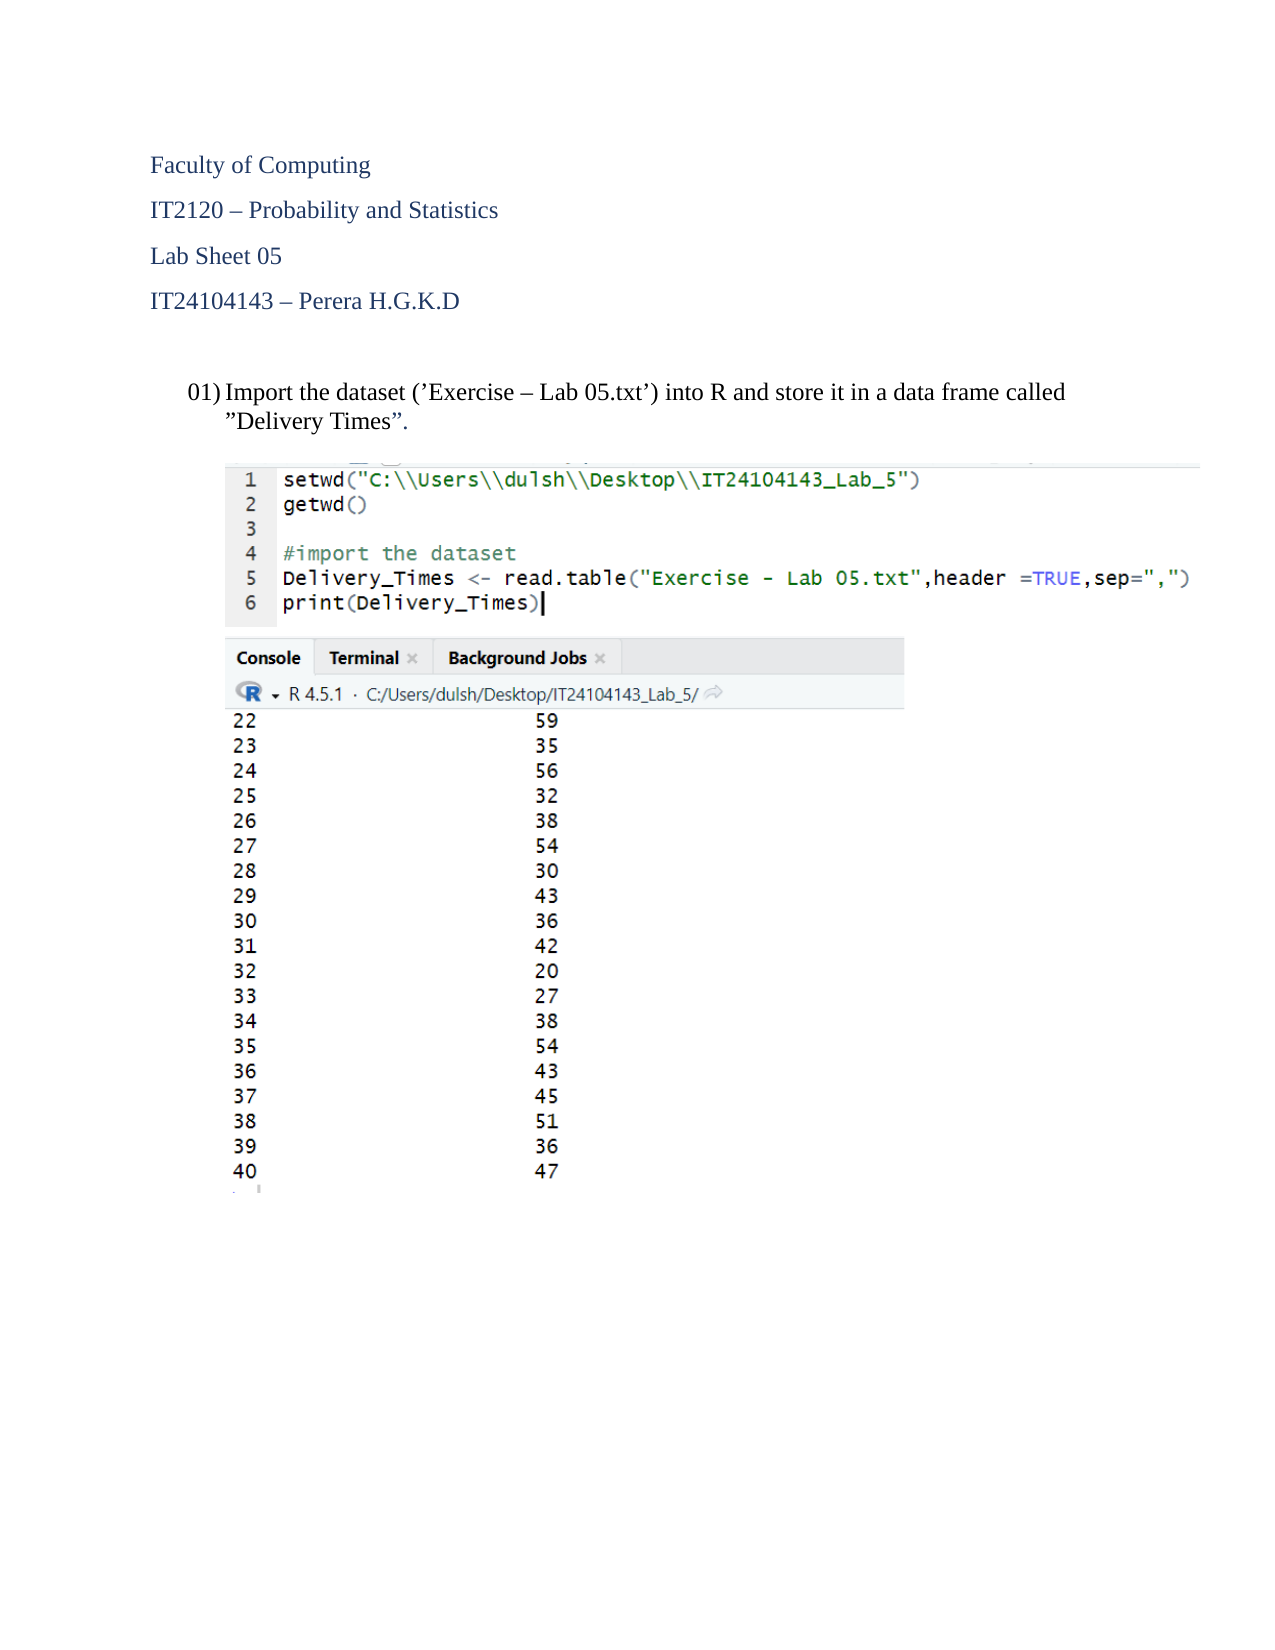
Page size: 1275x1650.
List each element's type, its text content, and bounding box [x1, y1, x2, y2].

picture [225, 463, 1200, 627]
text IT24104143 – Perera H.G.K.D [150, 286, 1125, 315]
text IT2120 – Probability and Statistics [150, 195, 1125, 224]
text Lab Sheet 05 [150, 241, 1125, 269]
text Faculty of Computing [150, 150, 1125, 179]
list Import the dataset (’Exercise – Lab 05.txt’) into R and store it in a data frame called ”Delivery Times”. [187, 377, 1125, 434]
picture [225, 636, 905, 1193]
